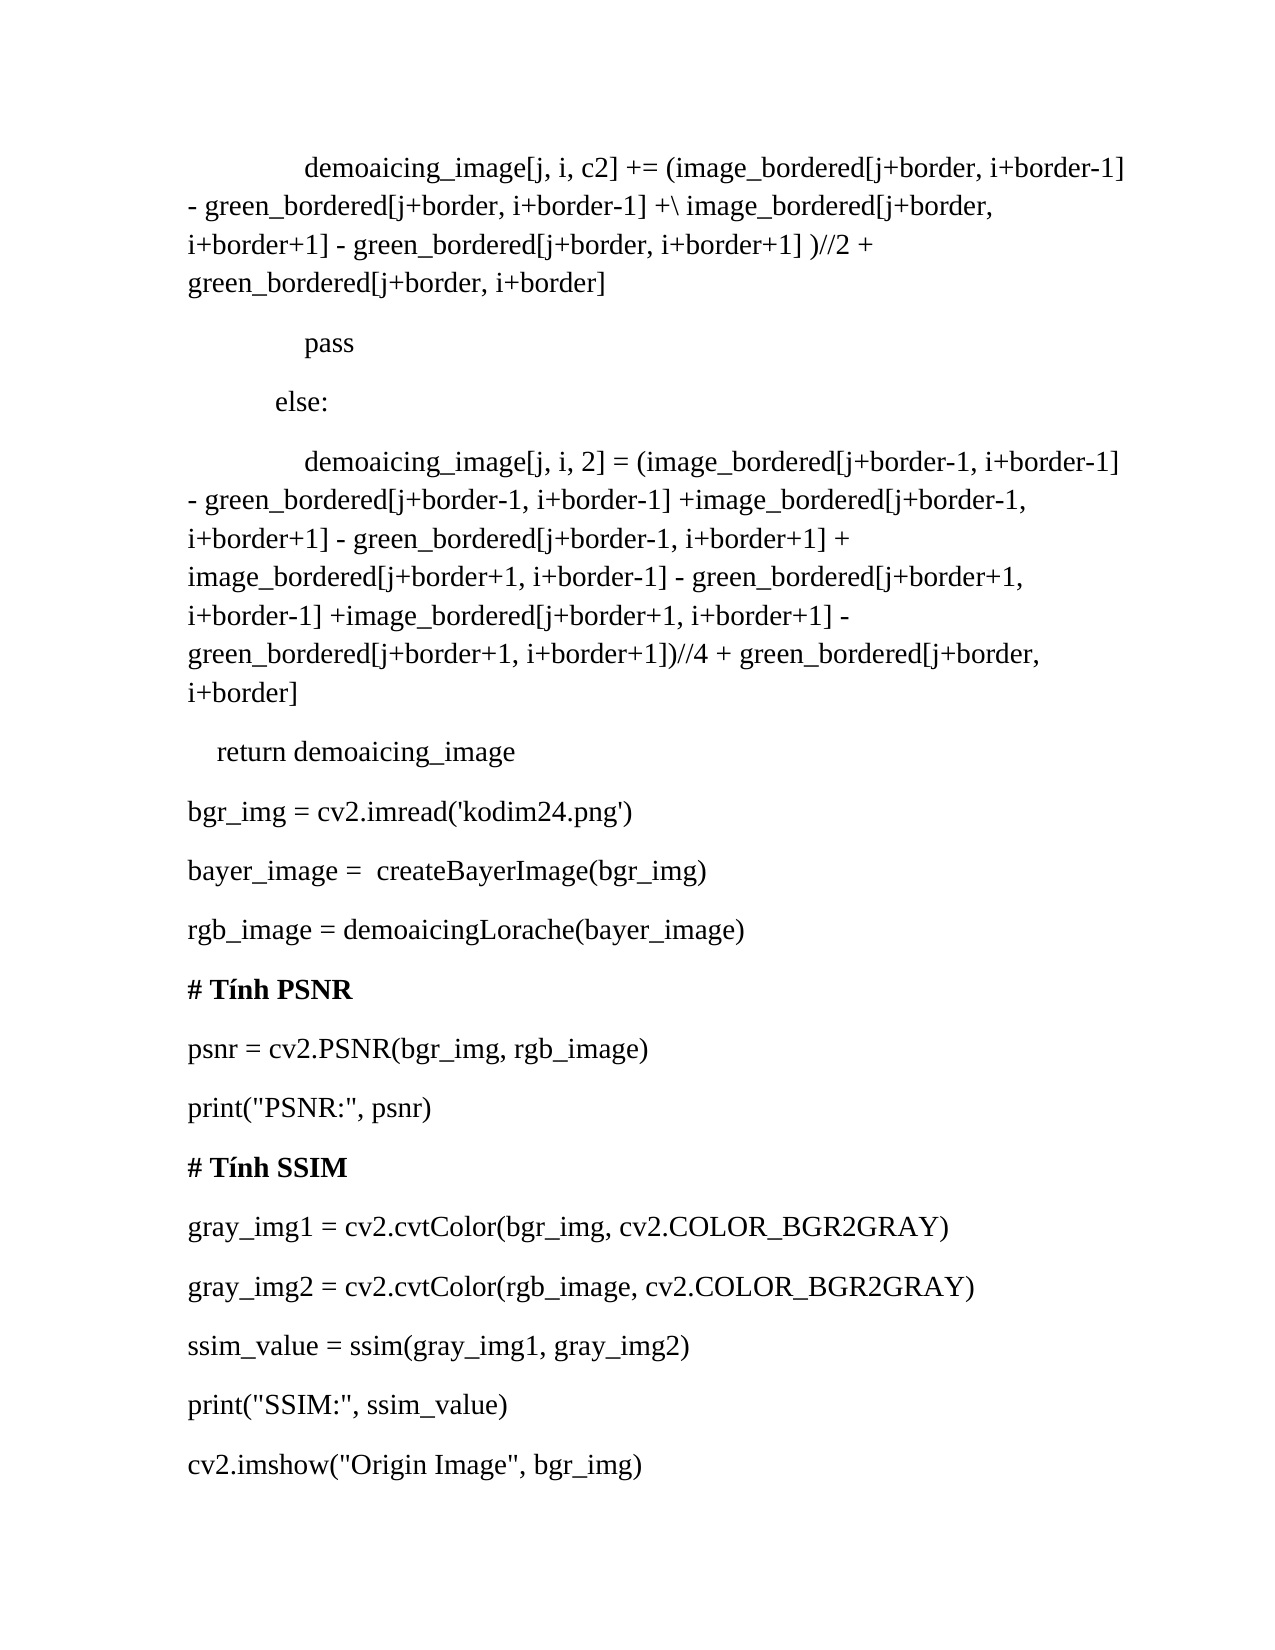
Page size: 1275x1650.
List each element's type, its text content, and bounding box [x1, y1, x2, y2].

text # Tính SSIM [187, 1150, 1125, 1183]
text return demoaicing_image [187, 734, 1125, 768]
text gray_img2 = cv2.cvtColor(rgb_image, cv2.COLOR_BGR2GRAY) [187, 1269, 1125, 1302]
text ssim_value = ssim(gray_img1, gray_img2) [187, 1328, 1125, 1362]
text demoaicing_image[j, i, 2] = (image_bordered[j+border-1, i+border-1] - green_bordered[j+border-1, i+border-1] +image_bordered[j+border-1, i+border+1] - green_bordered[j+border-1, i+border+1] + image_bordered[j+border+1, i+border-1] - green_bordered[j+border+1, i+border-1] +image_bordered[j+border+1, i+border+1] - green_bordered[j+border+1, i+border+1])//4 + green_bordered[j+border, i+border] [187, 444, 1125, 708]
text gray_img1 = cv2.cvtColor(bgr_img, cv2.COLOR_BGR2GRAY) [187, 1209, 1125, 1243]
text # Tính PSNR [187, 972, 1125, 1005]
text pass [187, 325, 1125, 358]
text else: [187, 384, 1125, 418]
text bayer_image = createBayerImage(bgr_img) [187, 853, 1125, 887]
text cv2.imshow("Origin Image", bgr_img) [187, 1447, 1125, 1480]
text demoaicing_image[j, i, c2] += (image_bordered[j+border, i+border-1] - green_bordered[j+border, i+border-1] +\ image_bordered[j+border, i+border+1] - green_bordered[j+border, i+border+1] )//2 + green_bordered[j+border, i+border] [187, 150, 1125, 299]
text psnr = cv2.PSNR(bgr_img, rgb_image) [187, 1031, 1125, 1065]
text bgr_img = cv2.imread('kodim24.png') [187, 794, 1125, 827]
text print("PSNR:", psnr) [187, 1091, 1125, 1124]
text rgb_image = demoaicingLorache(bayer_image) [187, 912, 1125, 946]
text print("SSIM:", ssim_value) [187, 1387, 1125, 1421]
